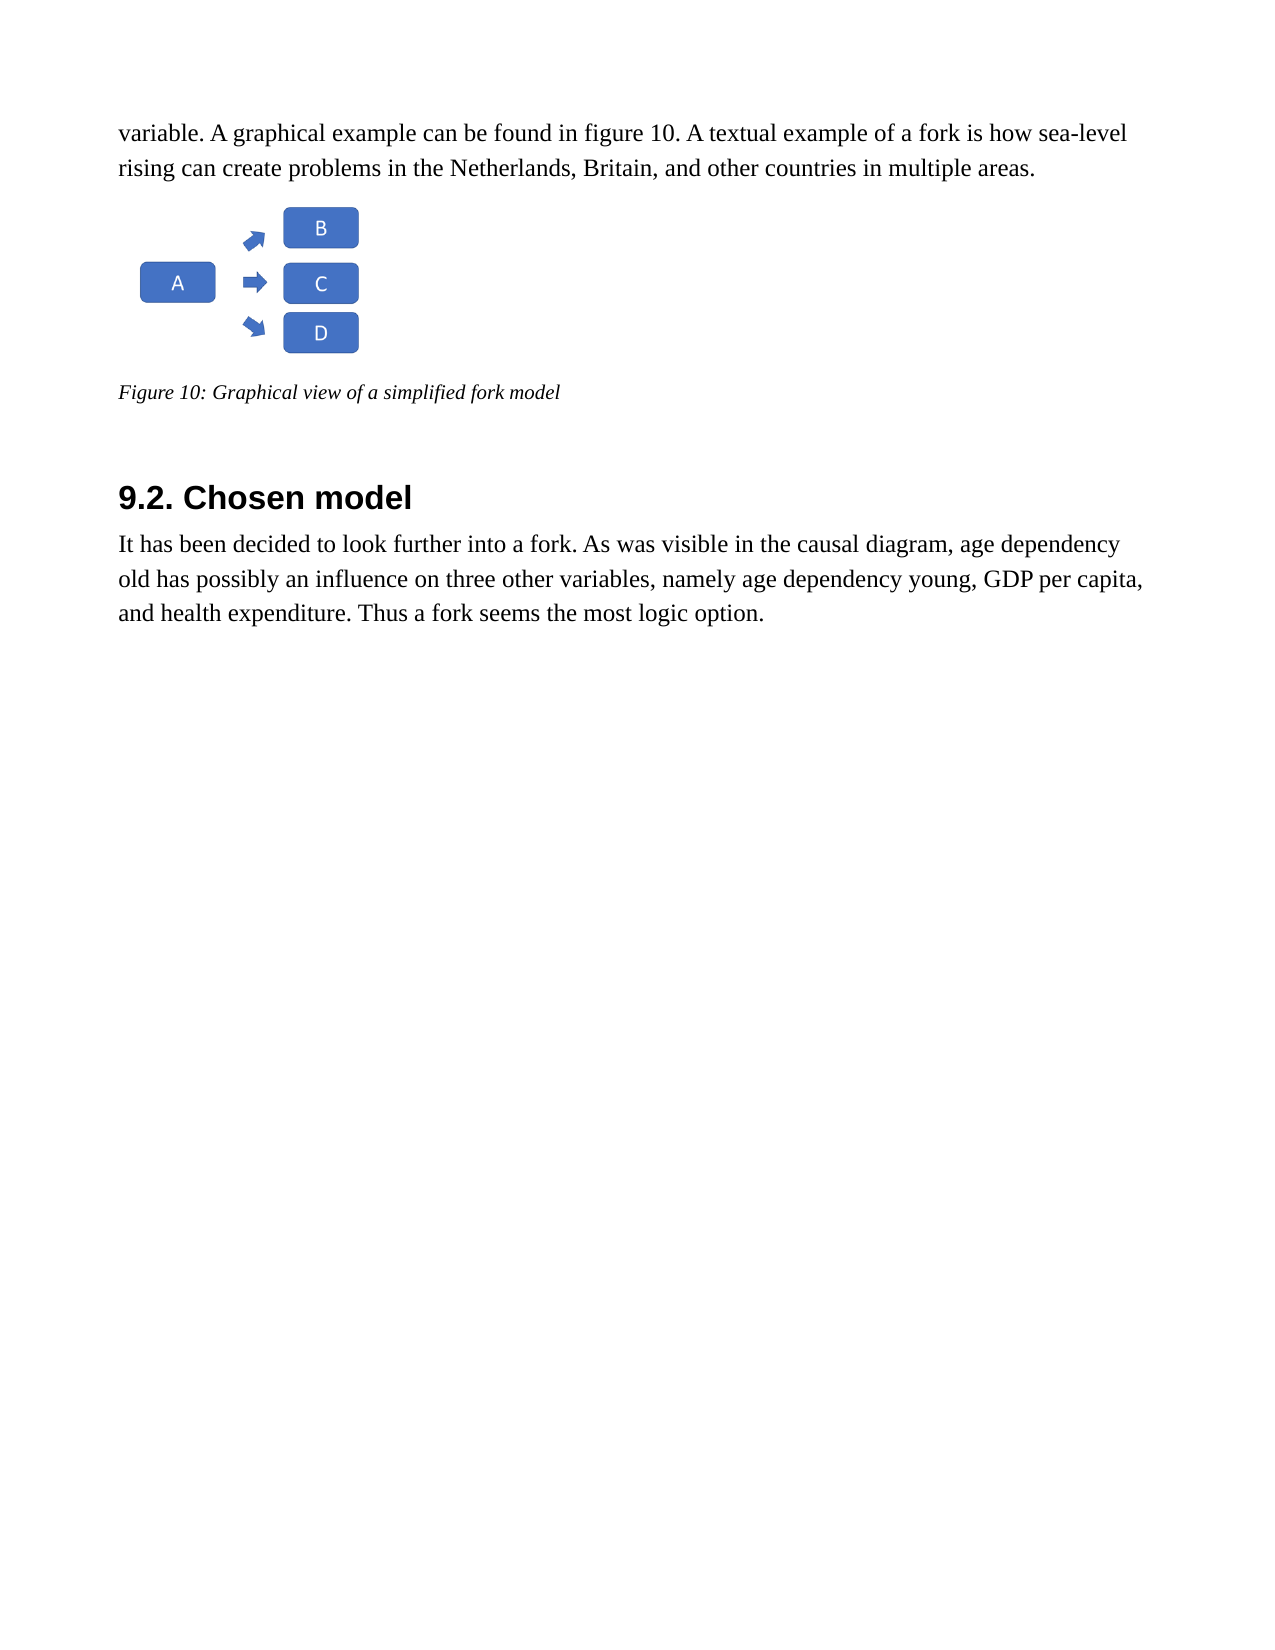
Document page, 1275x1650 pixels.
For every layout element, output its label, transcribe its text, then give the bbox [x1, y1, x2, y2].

subtitle 9.2. Chosen model [118, 478, 1157, 517]
text It has been decided to look further into a fork. As was visible in the causal diagram, age dependency old has possibly an influence on three other variables, namely age dependency young, GDP per capita, and health expenditure. Thus a fork seems the most logic option. [118, 529, 1157, 627]
text Figure 10: Graphical view of a simplified fork model [118, 380, 1157, 404]
picture [118, 201, 371, 360]
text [118, 118, 1157, 181]
